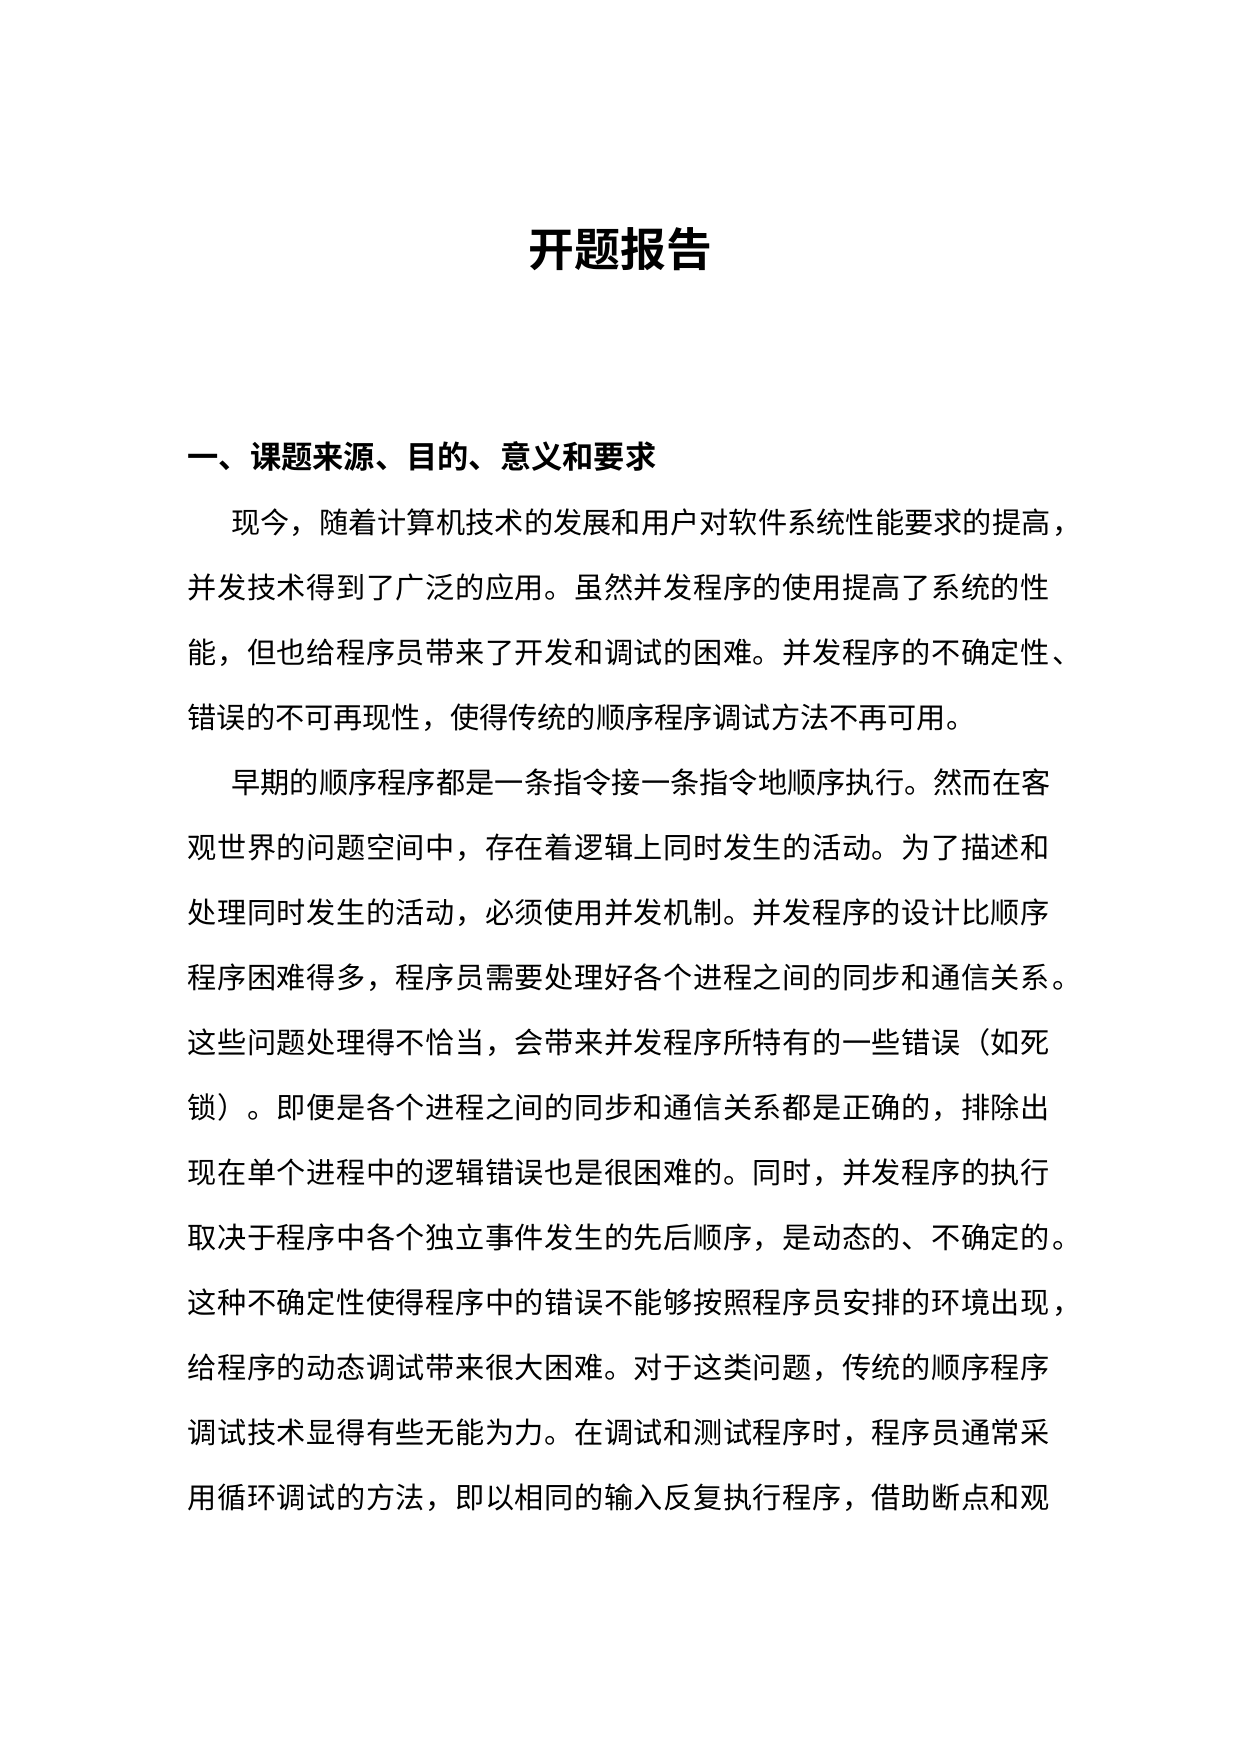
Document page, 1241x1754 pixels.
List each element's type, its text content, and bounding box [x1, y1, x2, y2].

subtitle 开题报告 [187, 197, 1053, 295]
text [187, 748, 1053, 1528]
text 现今，随着计算机技术的发展和用户对软件系统性能要求的提高，并发技术得到了广泛的应用。虽然并发程序的使用提高了系统的性能，但也给程序员带来了开发和调试的困难。并发程序的不确定性、错误的不可再现性，使得传统的顺序程序调试方法不再可用。 [187, 488, 1053, 748]
text 一、课题来源、目的、意义和要求 [187, 423, 1053, 488]
